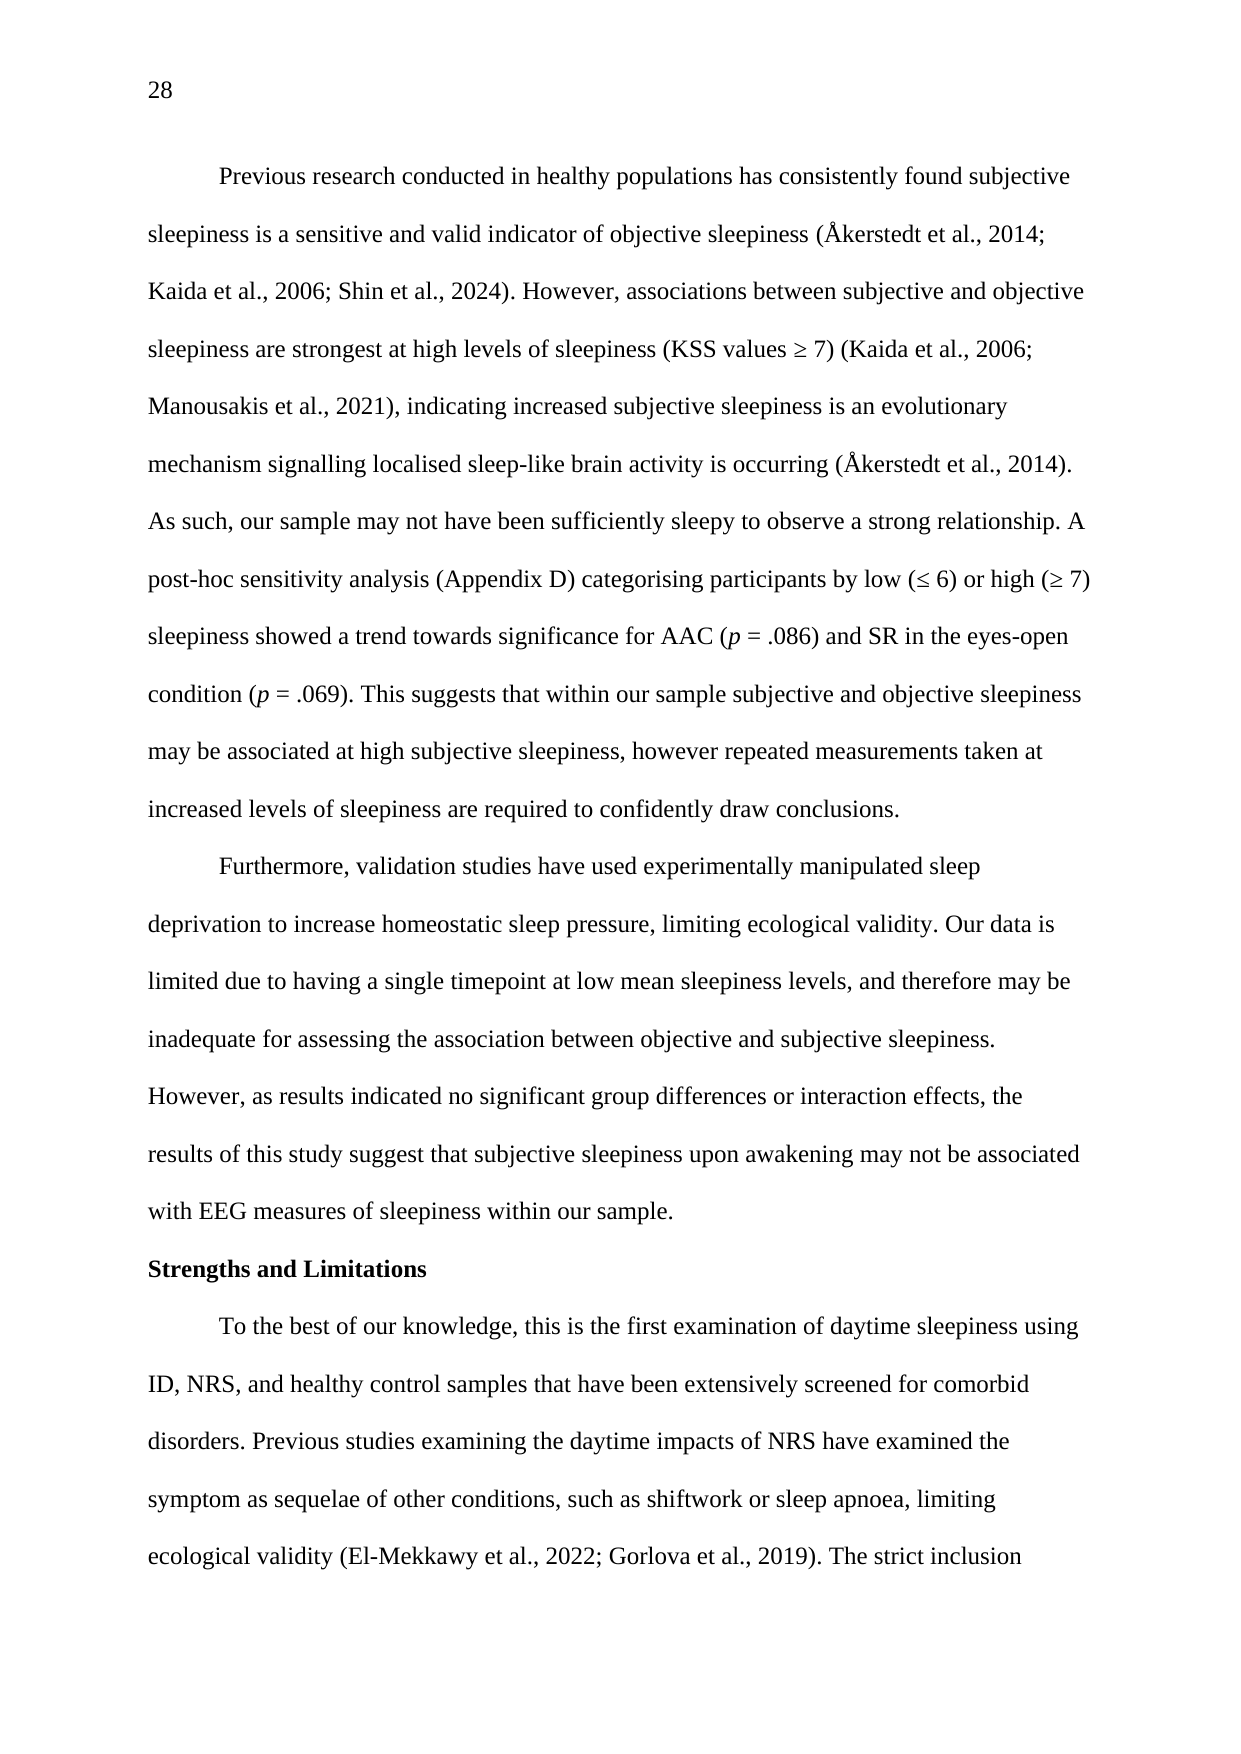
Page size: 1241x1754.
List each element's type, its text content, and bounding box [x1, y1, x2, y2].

subtitle Strengths and Limitations [148, 736, 1092, 765]
text Furthermore, validation studies have used experimentally manipulated sleep deprivation to increase homeostatic sleep pressure, limiting ecological validity. Our data is limited due to having a single timepoint at low mean sleepiness levels, and therefore may be inadequate for assessing the association between objective and subjective sleepiness. However, as results indicated no significant group differences or interaction effects, the results of this study suggest that subjective sleepiness upon awakening may not be associated with EEG measures of sleepiness within our sample. [148, 334, 1092, 707]
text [148, 161, 1092, 305]
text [148, 1311, 1092, 1570]
text To the best of our knowledge, this is the first examination of daytime sleepiness using ID, NRS, and healthy control samples that have been extensively screened for comorbid disorders. Previous studies examining the daytime impacts of NRS have examined the symptom as sequelae of other conditions, such as shiftwork or sleep apnoea, limiting ecological validity (El-Mekkawy et al., 2022; Gorlova et al., 2019). The strict inclusion criteria for the ID group, involving screening via actigraphy, sleep diaries, and clinical diagnosis by a sleep physician, ensured the sample would reflect those with insomnia with objective impairments. Although the intended sample size was unable to be obtained, age- and sex-matching participants ensured the effects of ageing on sleep were controlled for. [148, 794, 1092, 1282]
